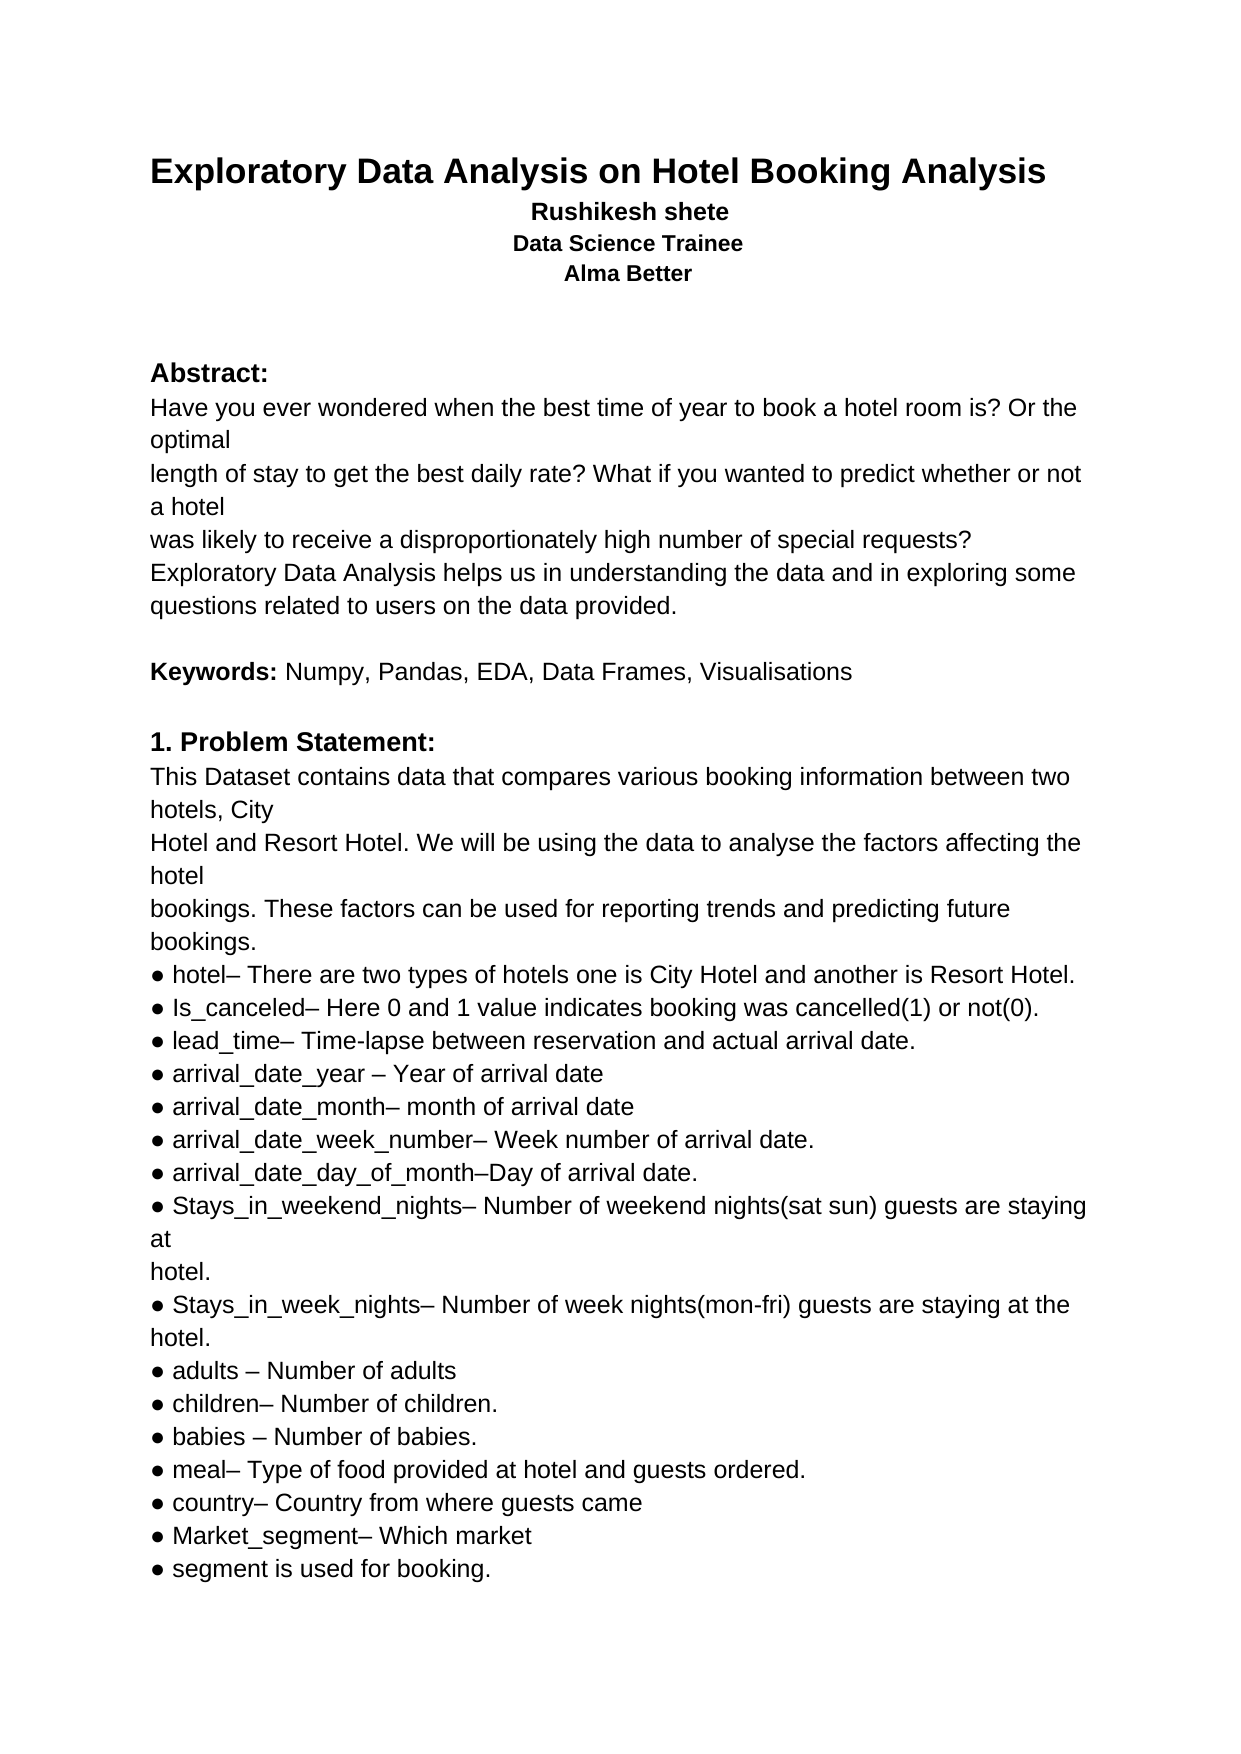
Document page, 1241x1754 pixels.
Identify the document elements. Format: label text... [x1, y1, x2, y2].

text ● meal– Type of food provided at hotel and guests ordered. [150, 1455, 1090, 1484]
text length of stay to get the best daily rate? What if you wanted to predict whether or not a hotel [150, 458, 1090, 520]
text questions related to users on the data provided. [150, 591, 1090, 619]
text 1. Problem Statement: [150, 726, 1090, 757]
text This Dataset contains data that compares various booking information between two hotels, City [150, 762, 1090, 823]
text ● arrival_date_month– month of arrival date [150, 1092, 1090, 1121]
text ● segment is used for booking. [150, 1554, 1090, 1583]
text ● children– Number of children. [150, 1389, 1090, 1418]
text Hotel and Resort Hotel. We will be using the data to analyse the factors affecting the hotel [150, 828, 1090, 889]
text ● Is_canceled– Here 0 and 1 value indicates booking was cancelled(1) or not(0). [150, 993, 1090, 1021]
text ● arrival_date_day_of_month–Day of arrival date. [150, 1158, 1090, 1187]
text Rushikesh shete [150, 197, 1090, 226]
text ● arrival_date_year – Year of arrival date [150, 1059, 1090, 1087]
text ● arrival_date_week_number– Week number of arrival date. [150, 1125, 1090, 1153]
text hotel. [150, 1257, 1090, 1286]
text ● adults – Number of adults [150, 1356, 1090, 1385]
text Have you ever wondered when the best time of year to book a hotel room is? Or the optimal [150, 392, 1090, 454]
text Exploratory Data Analysis helps us in understanding the data and in exploring some [150, 558, 1090, 586]
title Exploratory Data Analysis on Hotel Booking Analysis [150, 150, 1090, 191]
text Data Science Trainee [150, 230, 1090, 256]
text ● lead_time– Time-lapse between reservation and actual arrival date. [150, 1026, 1090, 1054]
text bookings. These factors can be used for reporting trends and predicting future bookings. [150, 894, 1090, 955]
text ● Stays_in_week_nights– Number of week nights(mon-fri) guests are staying at the hotel. [150, 1290, 1090, 1352]
text ● country– Country from where guests came [150, 1488, 1090, 1517]
text was likely to receive a disproportionately high number of special requests? [150, 524, 1090, 553]
text Alma Better [150, 260, 1090, 287]
text ● babies – Number of babies. [150, 1422, 1090, 1451]
text ● hotel– There are two types of hotels one is City Hotel and another is Resort Hotel. [150, 960, 1090, 988]
text ● Market_segment– Which market [150, 1521, 1090, 1550]
text Keywords: Numpy, Pandas, EDA, Data Frames, Visualisations [150, 657, 1090, 685]
text ● Stays_in_weekend_nights– Number of weekend nights(sat sun) guests are staying at [150, 1191, 1090, 1253]
text Abstract: [150, 357, 1090, 388]
